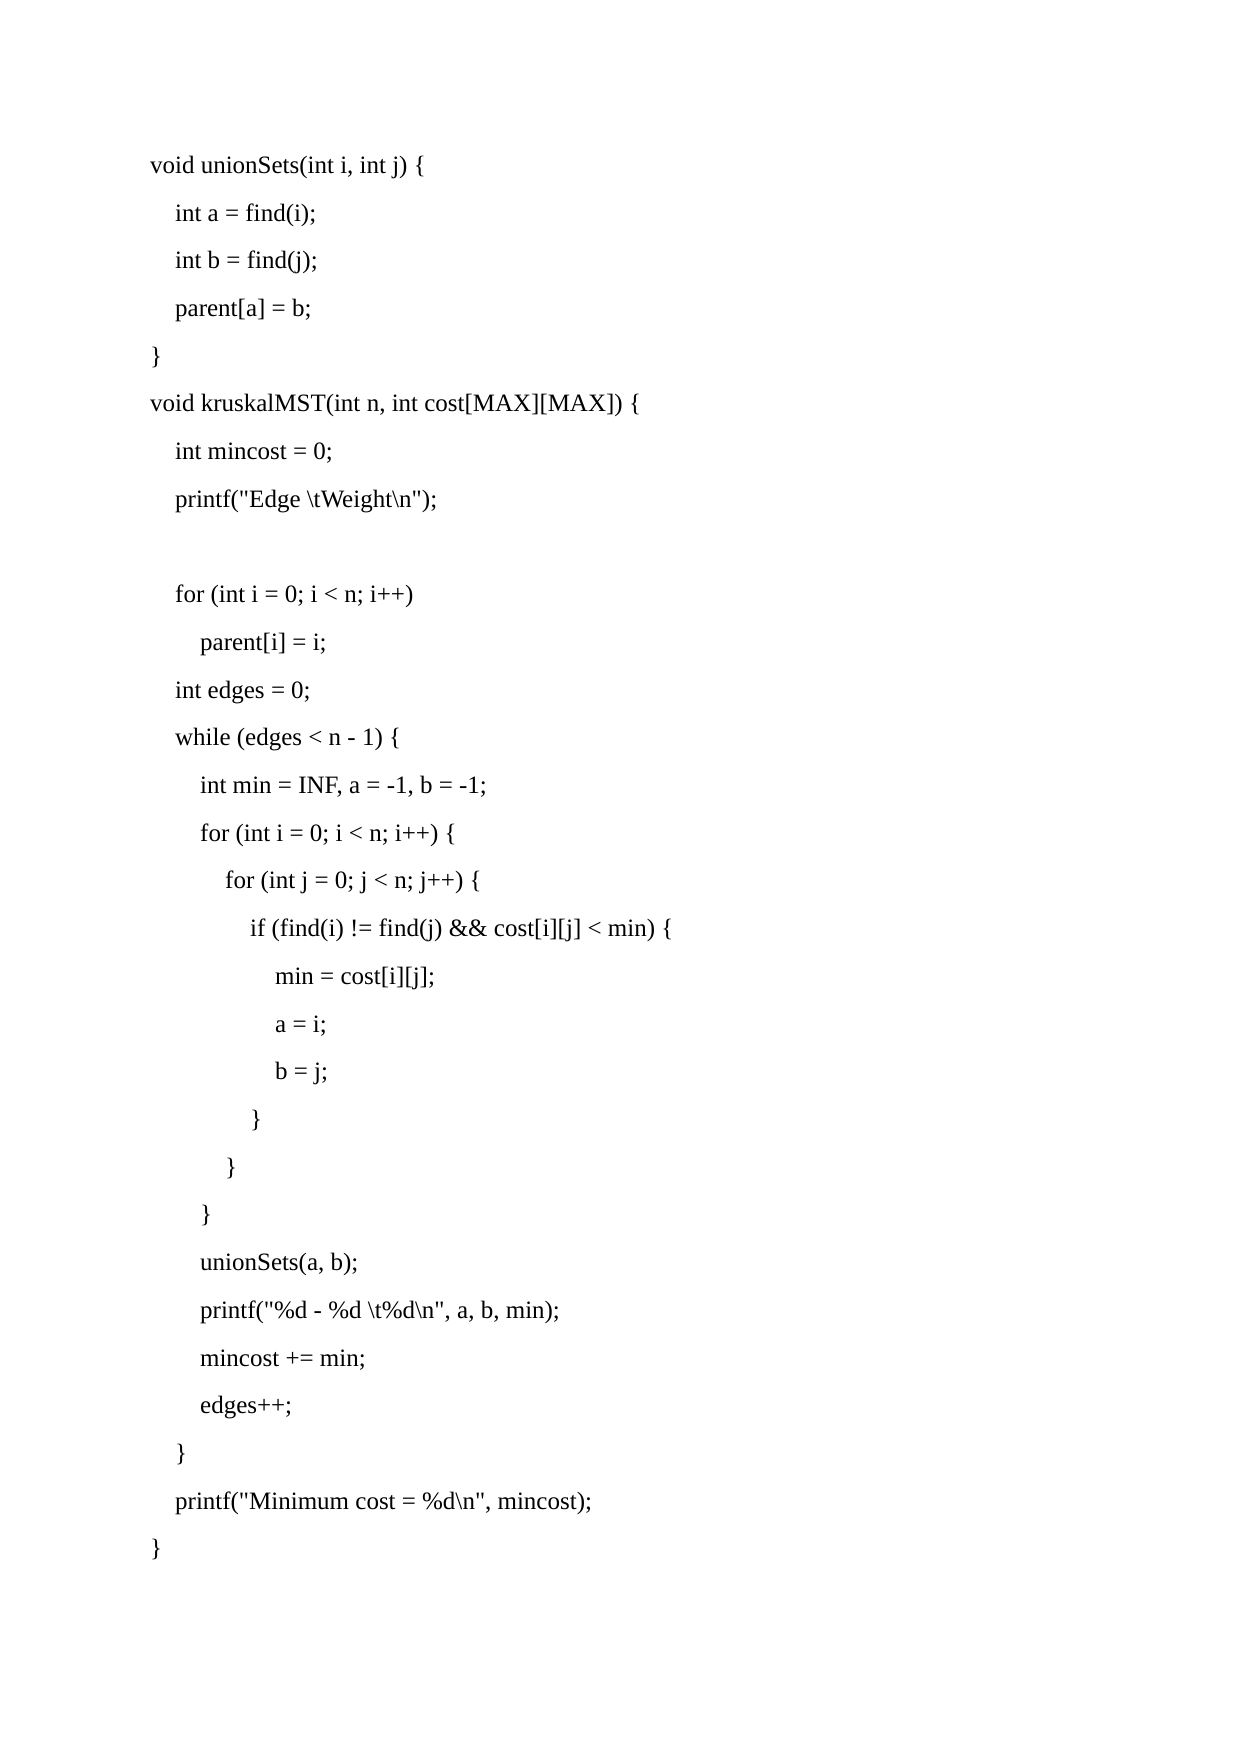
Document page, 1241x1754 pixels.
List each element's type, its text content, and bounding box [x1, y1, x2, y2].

text } [150, 1533, 1090, 1562]
text unionSets(a, b); [150, 1247, 1090, 1276]
text while (edges < n - 1) { [150, 722, 1090, 751]
text mincost += min; [150, 1343, 1090, 1371]
text a = i; [150, 1009, 1090, 1037]
text } [150, 1152, 1090, 1181]
text } [150, 341, 1090, 369]
text void kruskalMST(int n, int cost[MAX][MAX]) { [150, 388, 1090, 417]
text for (int i = 0; i < n; i++) [150, 579, 1090, 608]
text } [150, 1199, 1090, 1228]
text printf("%d - %d \t%d\n", a, b, min); [150, 1295, 1090, 1324]
text int edges = 0; [150, 675, 1090, 703]
text printf("Edge \tWeight\n"); [150, 484, 1090, 513]
text int a = find(i); [150, 198, 1090, 226]
text parent[a] = b; [150, 293, 1090, 322]
text } [150, 1104, 1090, 1133]
text int min = INF, a = -1, b = -1; [150, 770, 1090, 799]
text void unionSets(int i, int j) { [150, 150, 1090, 179]
text } [150, 1438, 1090, 1467]
text int mincost = 0; [150, 436, 1090, 465]
text for (int j = 0; j < n; j++) { [150, 866, 1090, 894]
text for (int i = 0; i < n; i++) { [150, 818, 1090, 847]
text b = j; [150, 1056, 1090, 1085]
text min = cost[i][j]; [150, 961, 1090, 990]
text int b = find(j); [150, 245, 1090, 274]
text parent[i] = i; [150, 627, 1090, 656]
text edges++; [150, 1390, 1090, 1419]
text if (find(i) != find(j) && cost[i][j] < min) { [150, 913, 1090, 942]
text printf("Minimum cost = %d\n", mincost); [150, 1486, 1090, 1514]
